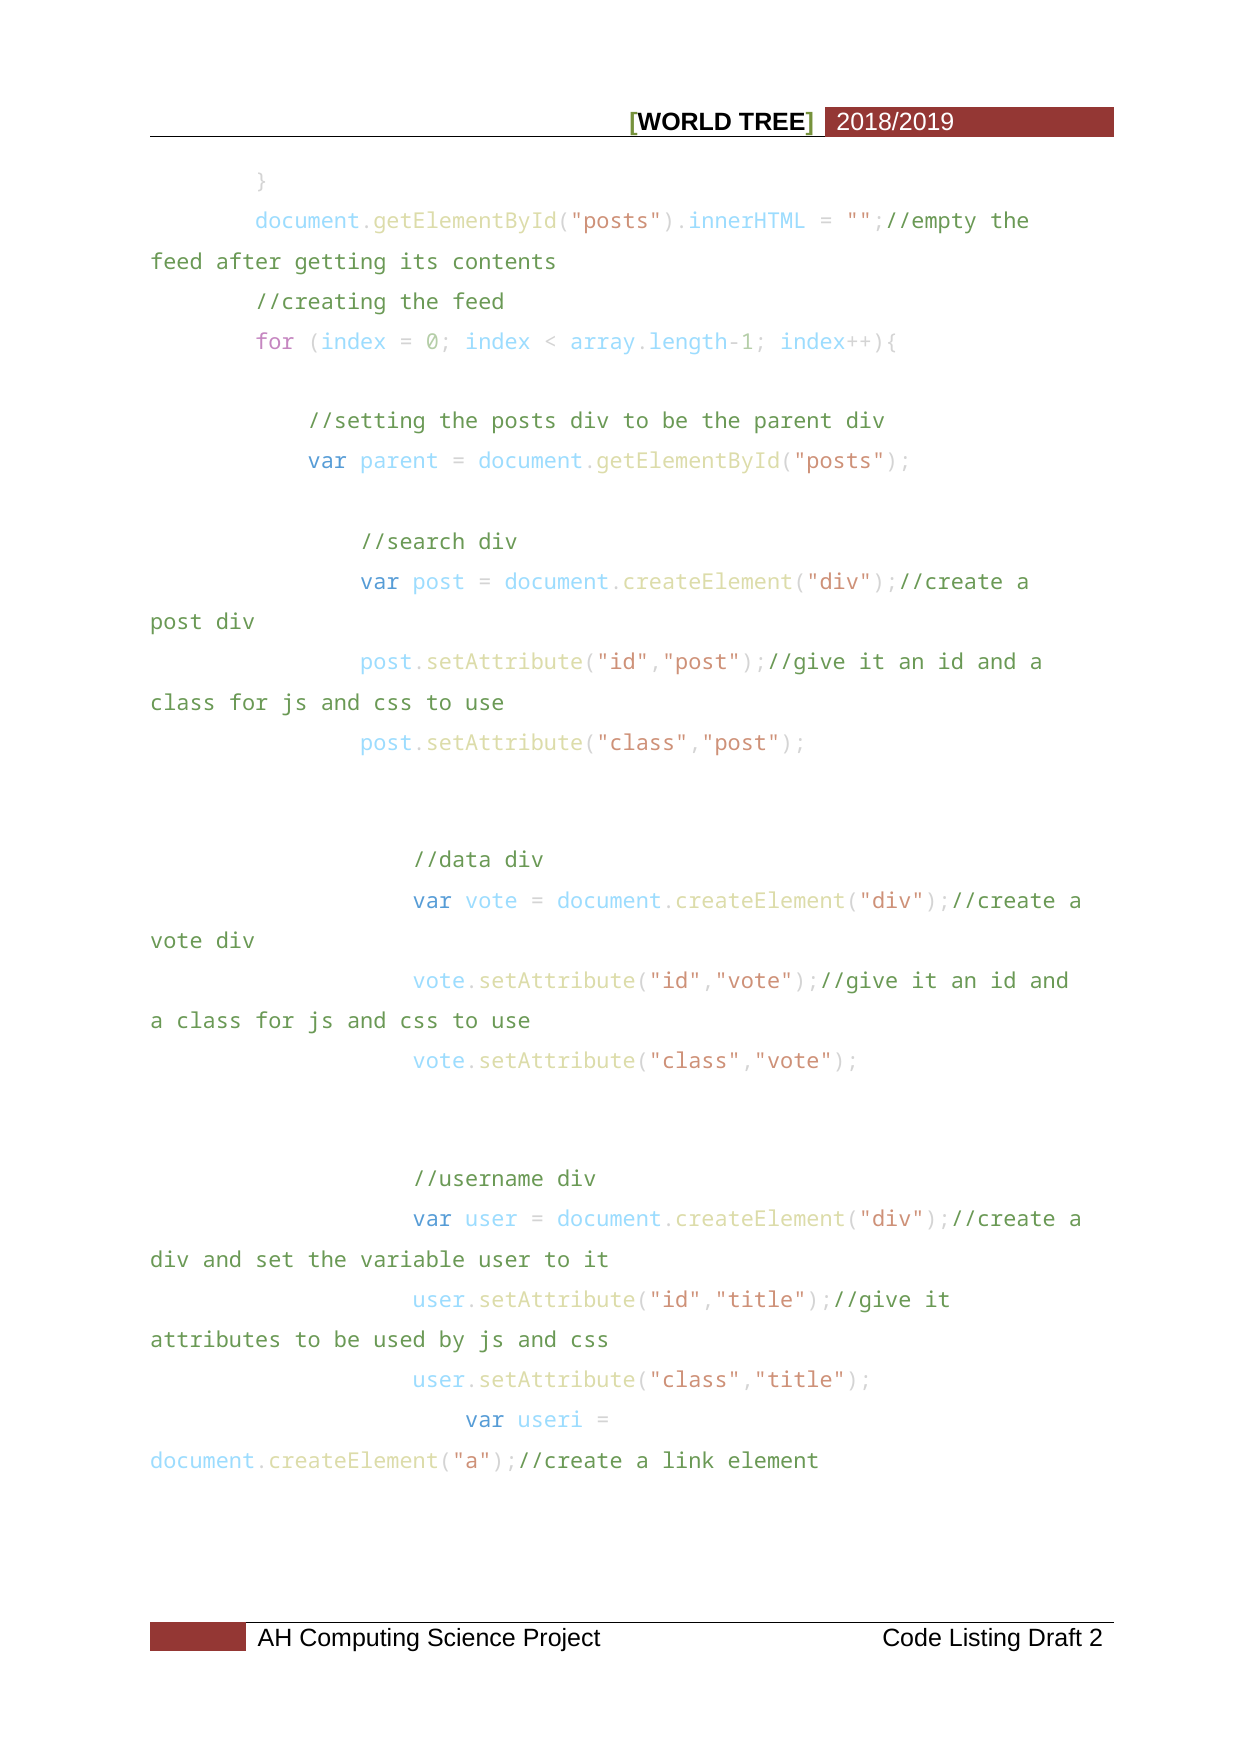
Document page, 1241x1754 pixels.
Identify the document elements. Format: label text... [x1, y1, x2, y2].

text //search div [150, 526, 1090, 556]
text var user = document.createElement("div");//create a div and set the variable user to it [150, 1203, 1090, 1273]
text user.setAttribute("class","title"); [150, 1364, 1090, 1394]
text user.setAttribute("id","title");//give it attributes to be used by js and css [150, 1284, 1090, 1354]
text post.setAttribute("id","post");//give it an id and a class for js and css to use [150, 646, 1090, 716]
text //username div [150, 1163, 1090, 1193]
text var useri = document.createElement("a");//create a link element [150, 1404, 1090, 1474]
text //setting the posts div to be the parent div [150, 405, 1090, 435]
text //creating the feed [150, 286, 1090, 316]
text var post = document.createElement("div");//create a post div [150, 566, 1090, 636]
text for (index = 0; index < array.length-1; index++){ [150, 326, 1090, 356]
text vote.setAttribute("id","vote");//give it an id and a class for js and css to use [150, 965, 1090, 1035]
text var vote = document.createElement("div");//create a vote div [150, 885, 1090, 955]
text post.setAttribute("class","post"); [150, 727, 1090, 757]
text //data div [150, 844, 1090, 874]
text vote.setAttribute("class","vote"); [150, 1046, 1090, 1075]
text var parent = document.getElementById("posts"); [150, 445, 1090, 475]
text } [150, 165, 1090, 195]
text document.getElementById("posts").innerHTML = "";//empty the feed after getting its contents [150, 206, 1090, 276]
